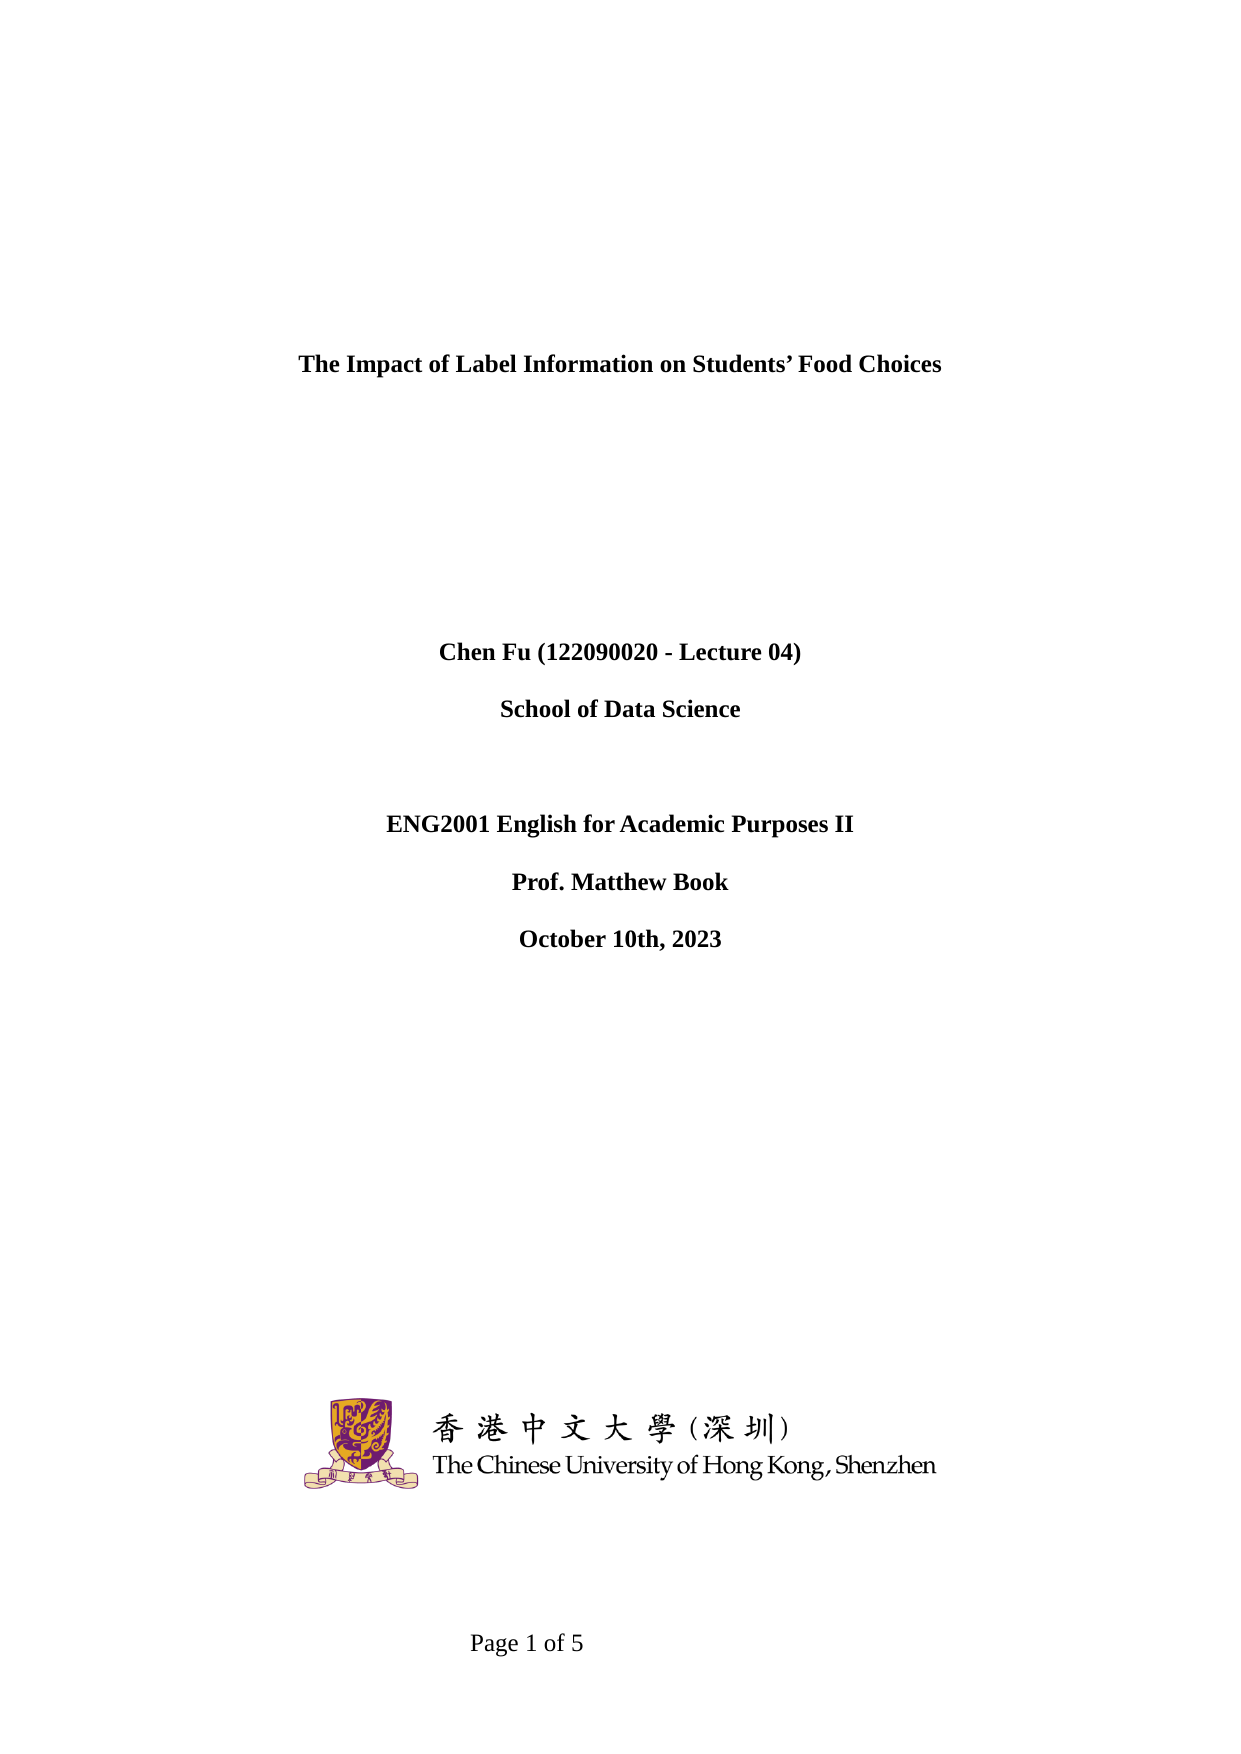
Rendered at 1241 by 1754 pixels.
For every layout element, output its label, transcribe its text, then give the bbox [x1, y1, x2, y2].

text October 10th, 2023 [187, 924, 1053, 953]
text The Impact of Label Information on Students’ Food Choices [187, 349, 1053, 378]
text Chen Fu (122090020 - Lecture 04) [187, 637, 1053, 666]
text Prof. Matthew Book [187, 867, 1053, 896]
picture [244, 1358, 996, 1528]
text School of Data Science [187, 694, 1053, 723]
text ENG2001 English for Academic Purposes II [187, 809, 1053, 838]
